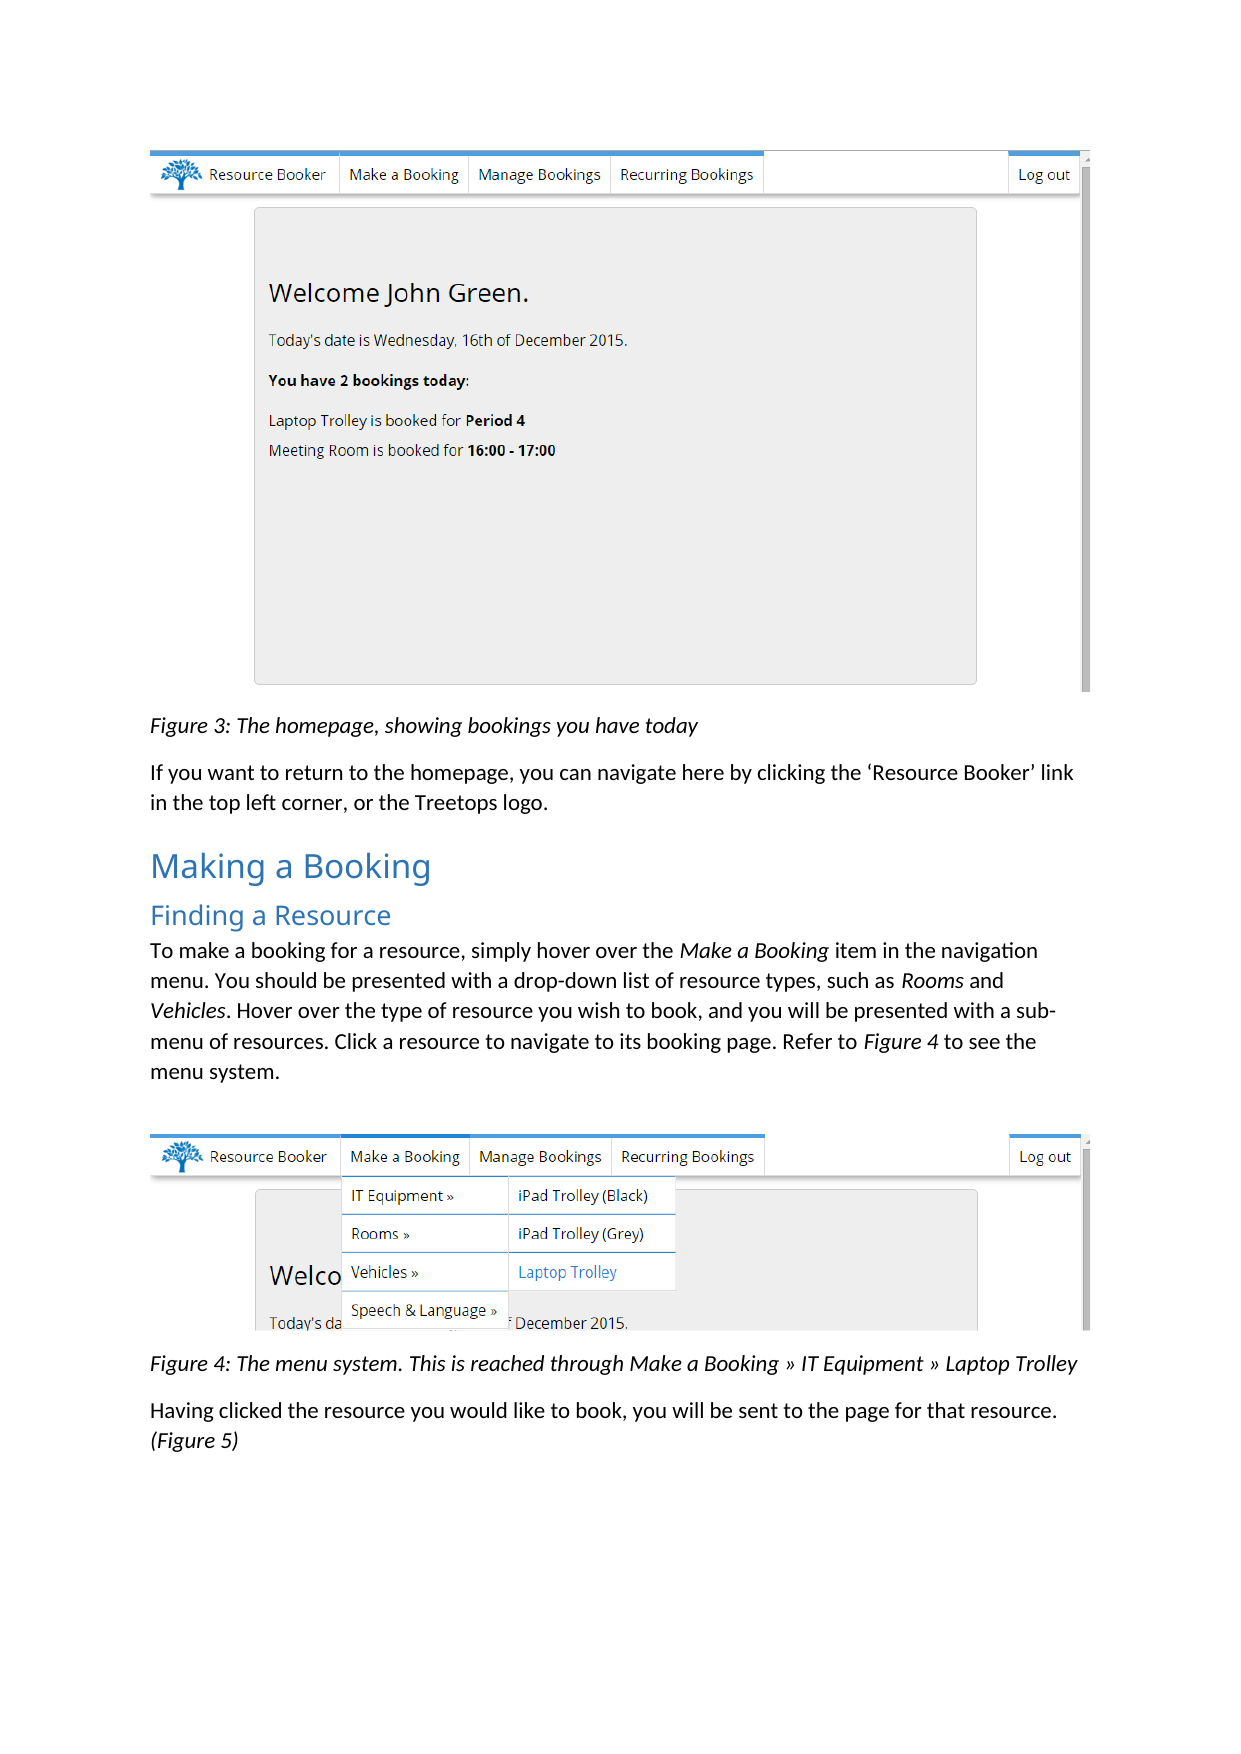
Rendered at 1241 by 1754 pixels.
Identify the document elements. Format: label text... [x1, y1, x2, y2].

text Figure 4: The menu system. This is reached through Make a Booking » IT Equipment » Laptop Trolley [150, 1349, 1090, 1378]
text If you want to return to the homepage, you can navigate here by clicking the ‘Resource Booker’ link in the top left corner, or the Treetops logo. [150, 758, 1090, 816]
text Figure 3: The homepage, showing bookings you have today [150, 711, 1090, 739]
subtitle Finding a Resource [150, 896, 1090, 933]
picture [150, 150, 1091, 692]
subtitle Making a Booking [150, 843, 1090, 889]
text Having clicked the resource you would like to book, you will be sent to the page for that resource. (Figure 5) [150, 1396, 1090, 1455]
text To make a booking for a resource, simply hover over the Make a Booking item in the navigation menu. You should be presented with a drop-down list of resource types, such as Rooms and Vehicles. Hover over the type of resource you wish to book, and you will be presented with a sub-menu of resources. Click a resource to navigate to its booking page. Refer to Figure 4 to see the menu system. [150, 936, 1090, 1085]
picture [150, 1134, 1091, 1331]
